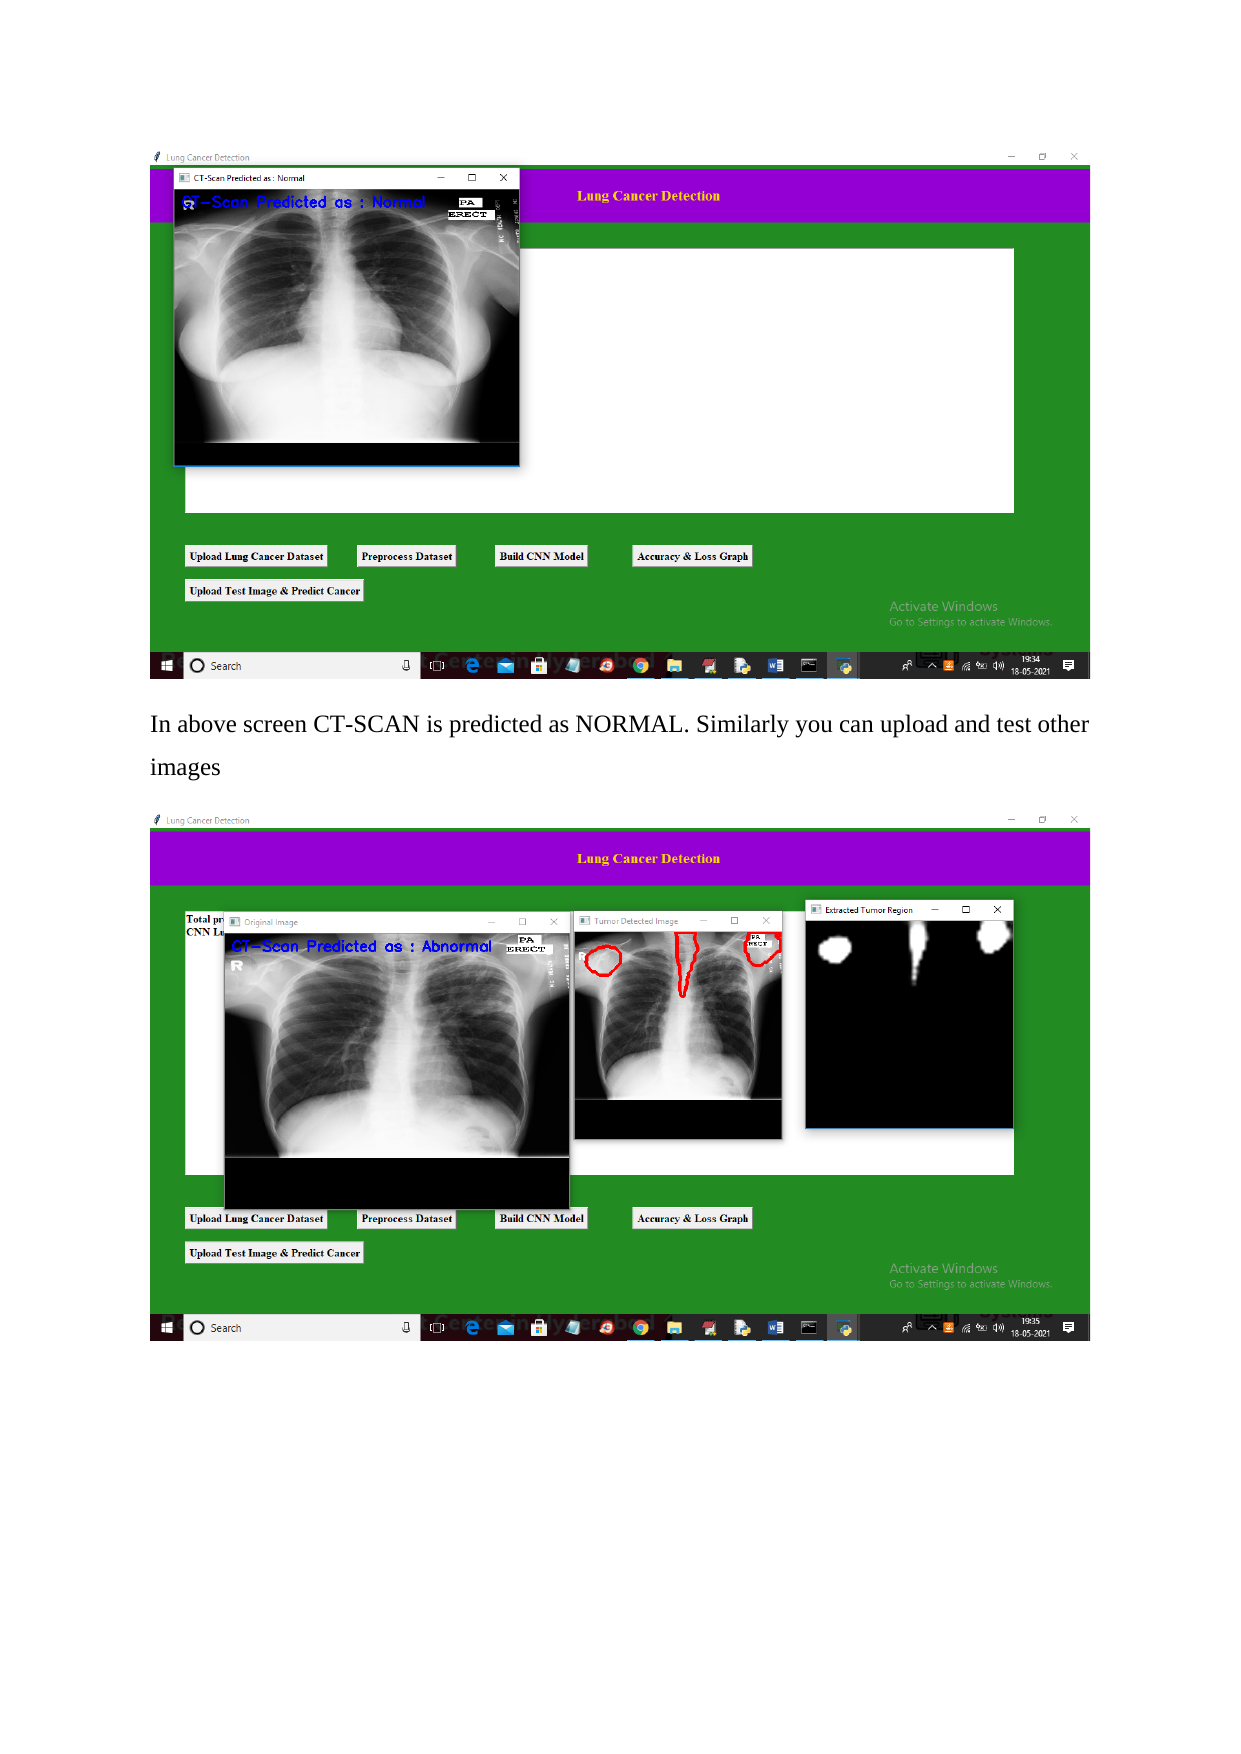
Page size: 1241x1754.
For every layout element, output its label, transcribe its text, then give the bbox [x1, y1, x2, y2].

text In above screen CT-SCAN is predicted as NORMAL. Similarly you can upload and test other images [150, 709, 1090, 781]
picture [150, 812, 1091, 1341]
picture [150, 150, 1091, 679]
